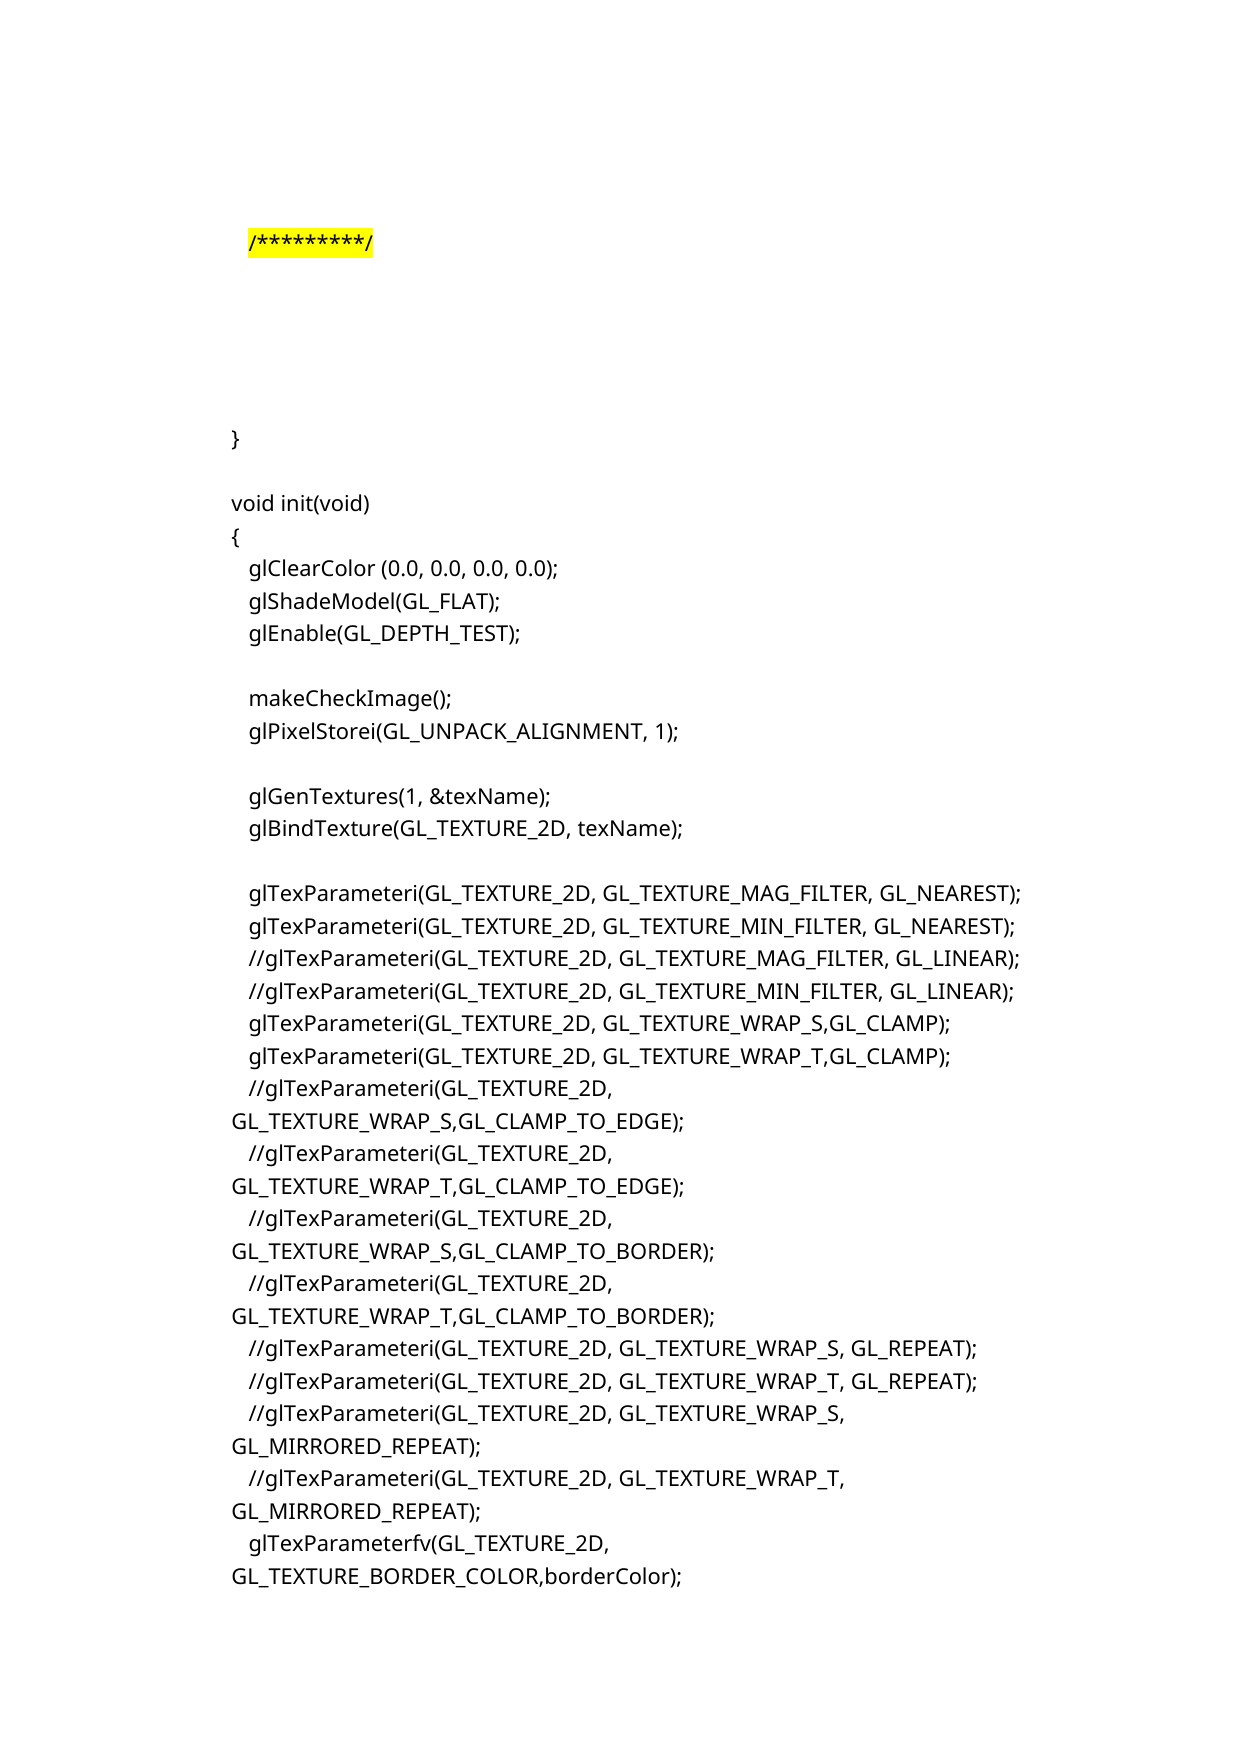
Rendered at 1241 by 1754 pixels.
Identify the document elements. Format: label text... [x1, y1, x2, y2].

text //glTexParameteri(GL_TEXTURE_2D, GL_TEXTURE_WRAP_S,GL_CLAMP_TO_BORDER); [231, 1202, 1053, 1267]
text /*********/ [231, 227, 1053, 259]
text makeCheckImage(); [231, 682, 1053, 714]
text //glTexParameteri(GL_TEXTURE_2D, GL_TEXTURE_WRAP_T, GL_MIRRORED_REPEAT); [231, 1462, 1053, 1527]
text glTexParameteri(GL_TEXTURE_2D, GL_TEXTURE_MAG_FILTER, GL_NEAREST); [231, 877, 1053, 909]
text glPixelStorei(GL_UNPACK_ALIGNMENT, 1); [231, 714, 1053, 747]
text //glTexParameteri(GL_TEXTURE_2D, GL_TEXTURE_MAG_FILTER, GL_LINEAR); [231, 942, 1053, 974]
text glTexParameteri(GL_TEXTURE_2D, GL_TEXTURE_MIN_FILTER, GL_NEAREST); [231, 909, 1053, 942]
text glTexParameteri(GL_TEXTURE_2D, GL_TEXTURE_WRAP_T,GL_CLAMP); [231, 1039, 1053, 1072]
text //glTexParameteri(GL_TEXTURE_2D, GL_TEXTURE_WRAP_T,GL_CLAMP_TO_BORDER); [231, 1267, 1053, 1332]
text //glTexParameteri(GL_TEXTURE_2D, GL_TEXTURE_WRAP_T, GL_REPEAT); [231, 1364, 1053, 1397]
text //glTexParameteri(GL_TEXTURE_2D, GL_TEXTURE_WRAP_S, GL_REPEAT); [231, 1332, 1053, 1364]
text //glTexParameteri(GL_TEXTURE_2D, GL_TEXTURE_WRAP_S,GL_CLAMP_TO_EDGE); [231, 1072, 1053, 1137]
text glShadeModel(GL_FLAT); [231, 584, 1053, 617]
text void init(void) [231, 487, 1053, 519]
text glGenTextures(1, &texName); [231, 779, 1053, 812]
text glClearColor (0.0, 0.0, 0.0, 0.0); [231, 552, 1053, 584]
text //glTexParameteri(GL_TEXTURE_2D, GL_TEXTURE_WRAP_T,GL_CLAMP_TO_EDGE); [231, 1137, 1053, 1202]
text //glTexParameteri(GL_TEXTURE_2D, GL_TEXTURE_MIN_FILTER, GL_LINEAR); [231, 974, 1053, 1007]
text glTexParameteri(GL_TEXTURE_2D, GL_TEXTURE_WRAP_S,GL_CLAMP); [231, 1007, 1053, 1039]
text //glTexParameteri(GL_TEXTURE_2D, GL_TEXTURE_WRAP_S, GL_MIRRORED_REPEAT); [231, 1397, 1053, 1462]
text } [231, 422, 1053, 454]
text { [231, 519, 1053, 552]
text glBindTexture(GL_TEXTURE_2D, texName); [231, 812, 1053, 844]
text glEnable(GL_DEPTH_TEST); [231, 617, 1053, 649]
text glTexParameterfv(GL_TEXTURE_2D, GL_TEXTURE_BORDER_COLOR,borderColor); [231, 1527, 1053, 1592]
